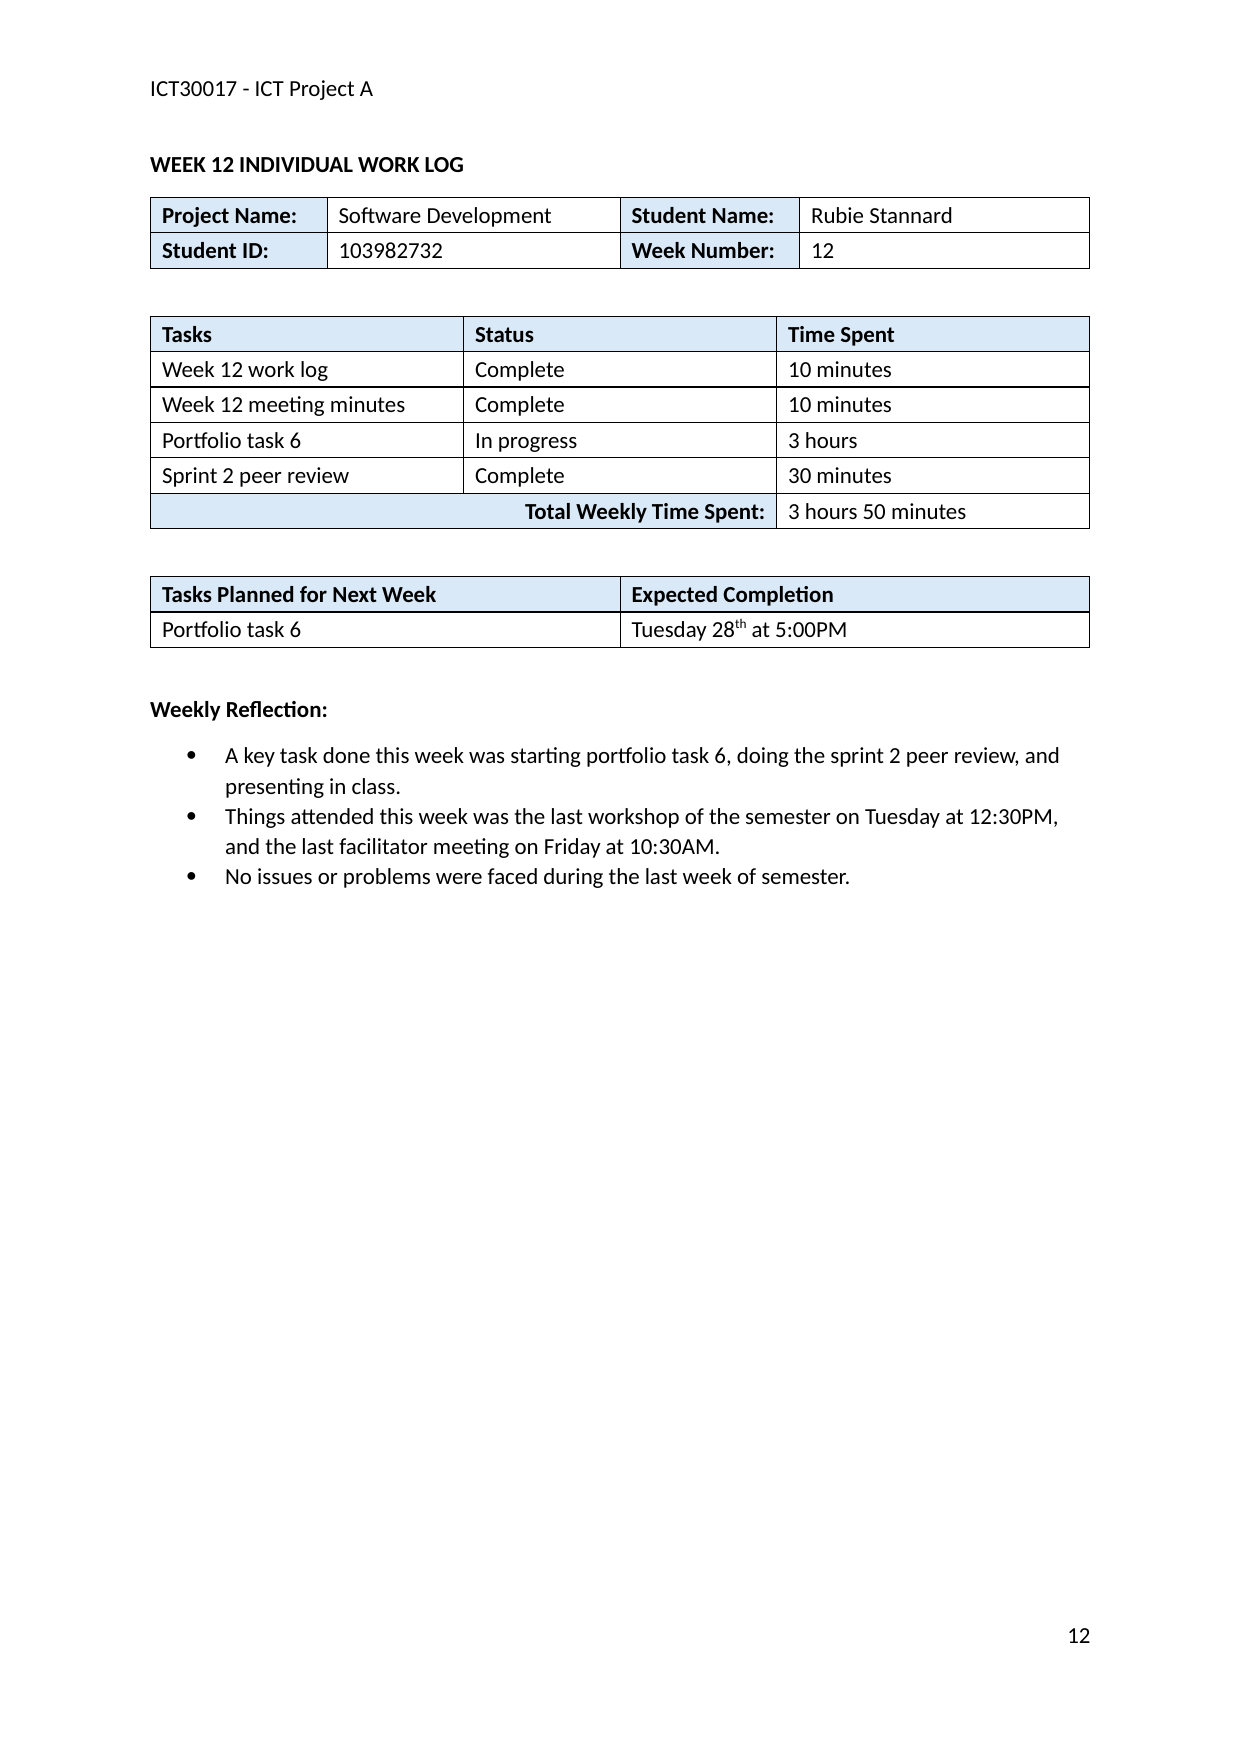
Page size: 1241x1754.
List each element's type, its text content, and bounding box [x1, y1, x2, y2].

table_header Rubie Stannard [800, 198, 1089, 232]
table_cell Student ID: [151, 233, 327, 268]
table_cell 10 minutes [777, 388, 1089, 422]
table_cell 30 minutes [777, 458, 1089, 493]
list Things attended this week was the last workshop of the semester on Tuesday at 12:30PM, and the last facilitator meeting on Friday at 10:30AM. [187, 802, 1090, 860]
table_cell 12 [800, 233, 1089, 268]
table_cell Tuesday 28th at 5:00PM [621, 613, 1089, 647]
table_cell Week 12 meeting minutes [151, 388, 463, 422]
table_header Time Spent [777, 317, 1089, 351]
table_cell Complete [464, 458, 776, 493]
table_header Expected Completion [621, 577, 1089, 611]
table_cell Week 12 work log [151, 352, 463, 386]
table_cell In progress [464, 423, 776, 457]
table_cell Portfolio task 6 [151, 613, 620, 647]
table_cell Week Number: [621, 233, 799, 268]
table_cell 3 hours 50 minutes [777, 494, 1089, 528]
table_cell 3 hours [777, 423, 1089, 457]
table_header Status [464, 317, 776, 351]
list A key task done this week was starting portfolio task 6, doing the sprint 2 peer review, and presenting in class. [187, 742, 1090, 800]
text Weekly Reflection: [150, 695, 1090, 723]
table_header Student Name: [621, 198, 799, 232]
text WEEK 12 INDIVIDUAL WORK LOG [150, 150, 1090, 178]
table_header Project Name: [151, 198, 327, 232]
table_header Tasks Planned for Next Week [151, 577, 620, 611]
table_cell Complete [464, 352, 776, 386]
table_cell 10 minutes [777, 352, 1089, 386]
table_cell Complete [464, 388, 776, 422]
list No issues or problems were faced during the last week of semester. [187, 862, 1090, 891]
table_cell Total Weekly Time Spent: [151, 494, 776, 528]
table_header Tasks [151, 317, 463, 351]
table_cell Sprint 2 peer review [151, 458, 463, 493]
table_header Software Development [328, 198, 620, 232]
table_cell 103982732 [328, 233, 620, 268]
table_cell Portfolio task 6 [151, 423, 463, 457]
